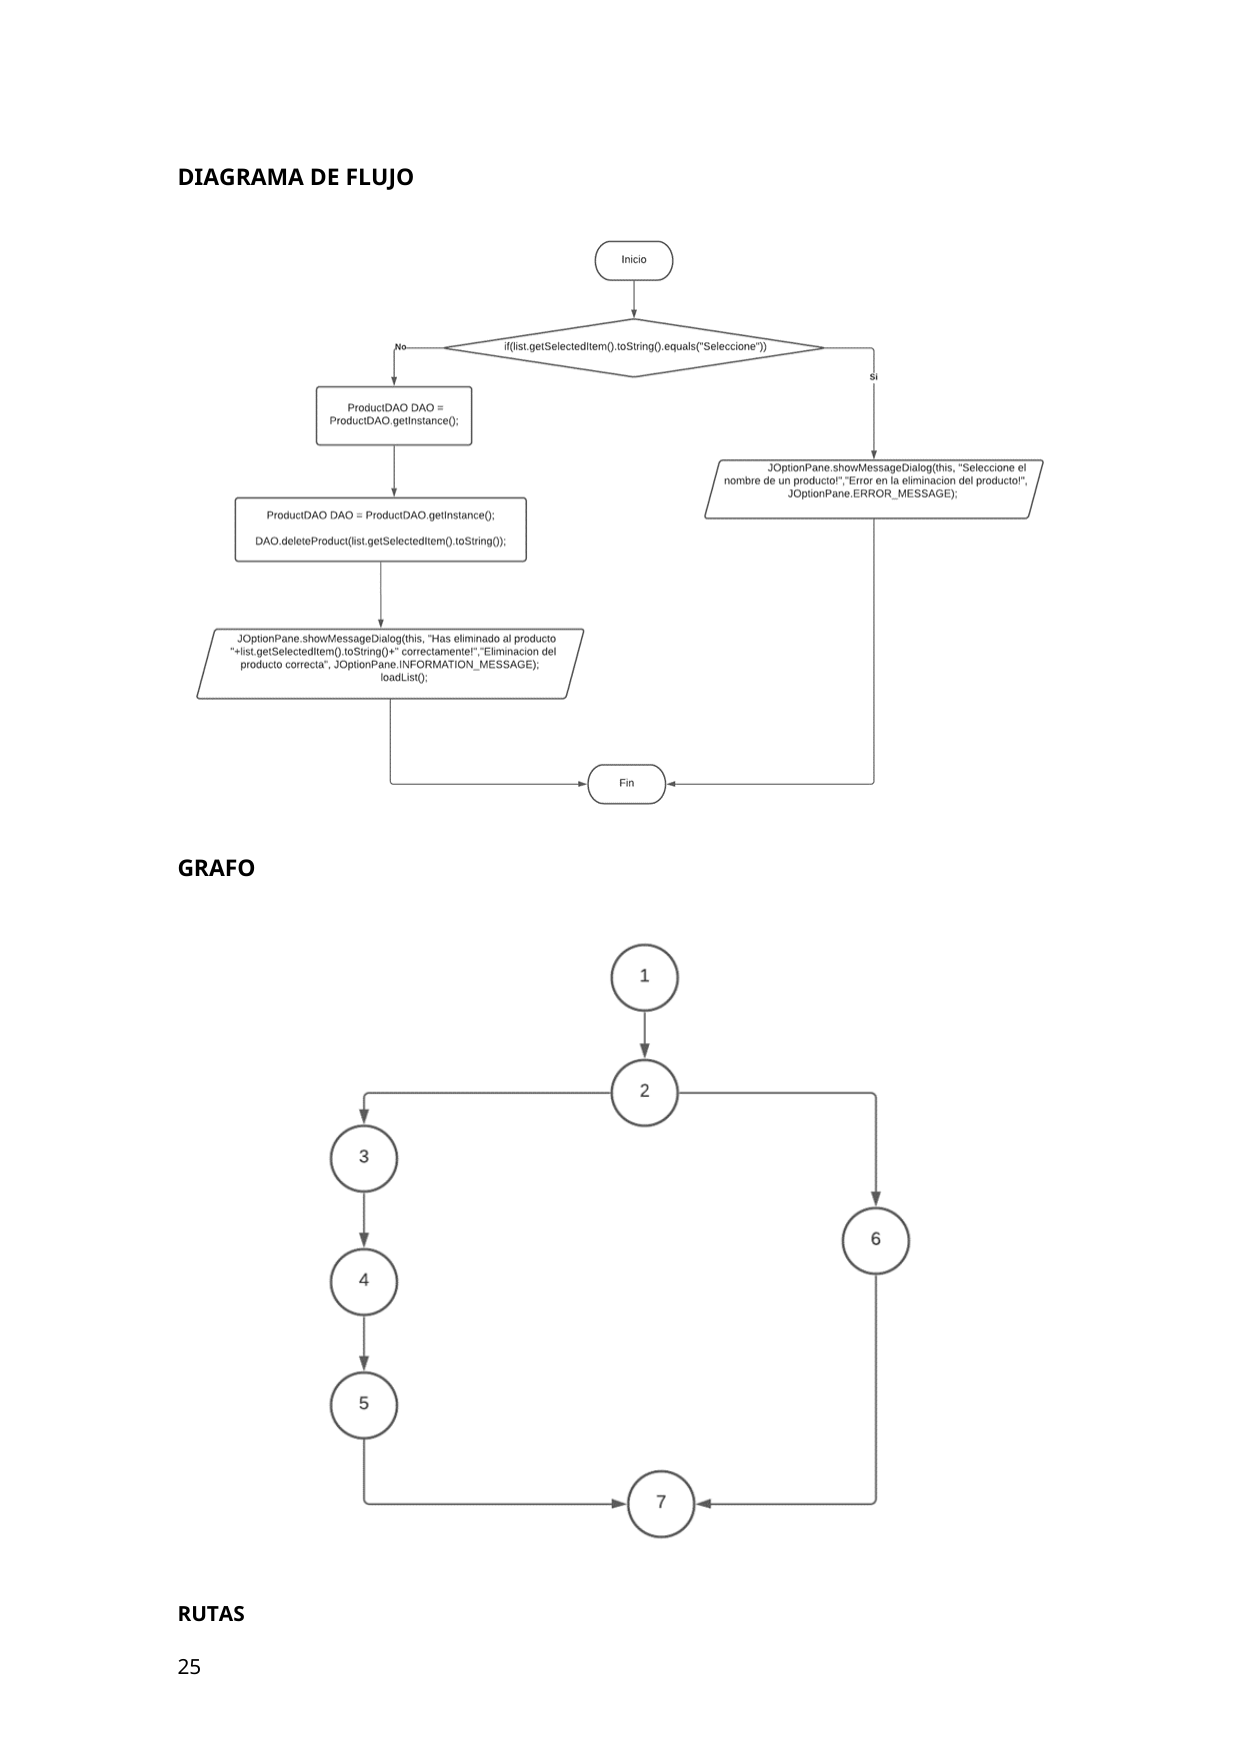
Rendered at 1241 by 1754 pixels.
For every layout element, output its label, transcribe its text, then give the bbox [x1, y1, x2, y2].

text GRAFO [177, 851, 1063, 883]
picture [177, 222, 1063, 823]
text DIAGRAMA DE FLUJO [177, 161, 1063, 193]
text RUTAS [177, 1599, 1063, 1627]
picture [298, 912, 942, 1570]
